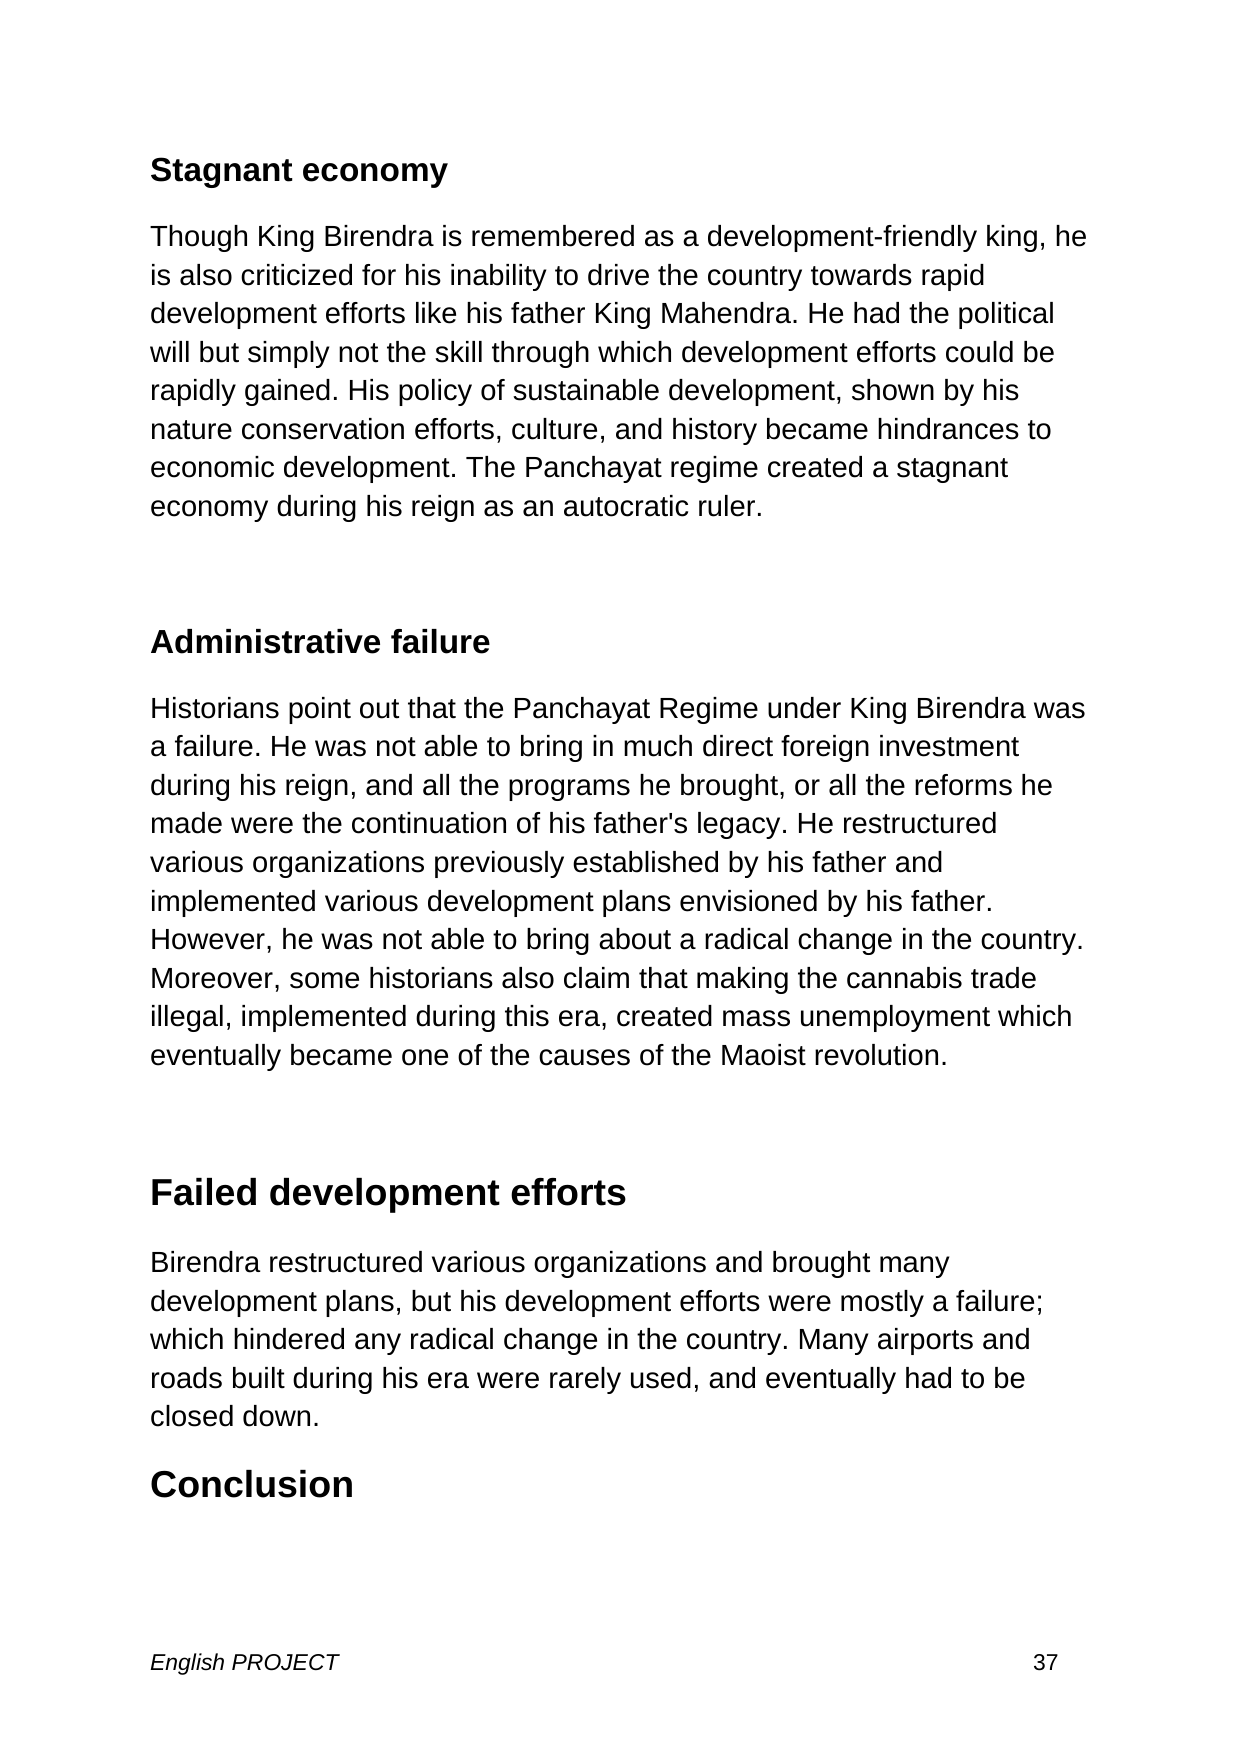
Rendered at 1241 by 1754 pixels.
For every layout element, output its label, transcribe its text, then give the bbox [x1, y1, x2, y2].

text Administrative failure [150, 622, 1090, 660]
text Historians point out that the Panchayat Regime under King Birendra was a failure. He was not able to bring in much direct foreign investment during his reign, and all the programs he brought, or all the reforms he made were the continuation of his father's legacy. He restructured various organizations previously established by his father and implemented various development plans envisioned by his father. However, he was not able to bring about a radical change in the country. Moreover, some historians also claim that making the cannabis trade illegal, implemented during this era, created mass unemployment which eventually became one of the causes of the Maoist revolution. [150, 691, 1090, 1071]
text Birendra restructured various organizations and brought many development plans, but his development efforts were mostly a failure; which hindered any radical change in the country. Many airports and roads built during his era were rarely used, and eventually had to be closed down. [150, 1245, 1090, 1433]
text Stagnant economy [150, 150, 1090, 188]
text Failed development efforts [150, 1170, 1090, 1213]
text Though King Birendra is remembered as a development-friendly king, he is also criticized for his inability to drive the country towards rapid development efforts like his father King Mahendra. He had the political will but simply not the skill through which development efforts could be rapidly gained. His policy of sustainable development, shown by his nature conservation efforts, culture, and history became hindrances to economic development. The Panchayat regime created a stagnant economy during his reign as an autocratic ruler. [150, 219, 1090, 522]
text Conclusion [150, 1463, 1090, 1506]
